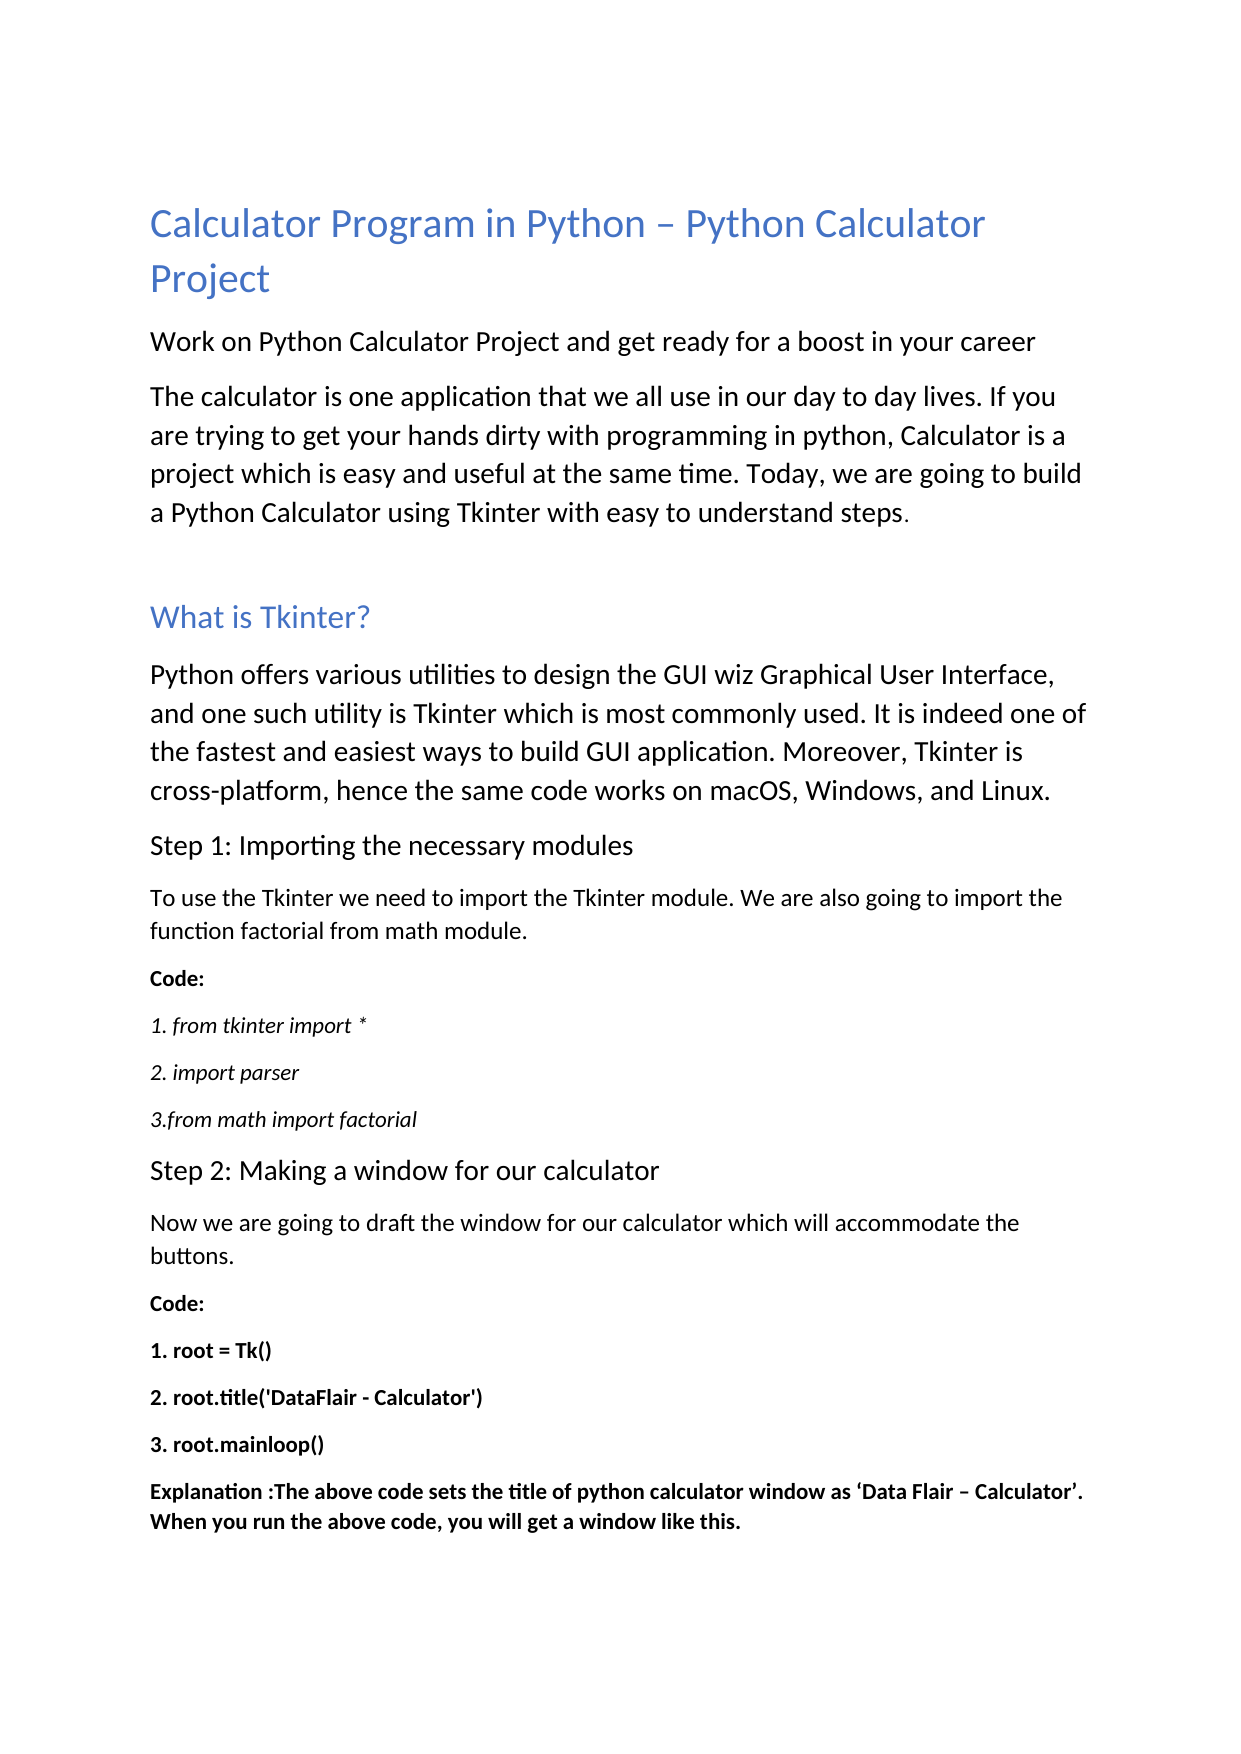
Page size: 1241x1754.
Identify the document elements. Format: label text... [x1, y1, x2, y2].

text 1. root = Tk() [150, 1336, 1090, 1364]
text 2. import parser [150, 1058, 1090, 1086]
text Calculator Program in Python – Python Calculator Project [150, 197, 1090, 303]
text Python offers various utilities to design the GUI wiz Graphical User Interface, and one such utility is Tkinter which is most commonly used. It is indeed one of the fastest and easiest ways to build GUI application. Moreover, Tkinter is cross-platform, hence the same code works on macOS, Windows, and Linux. [150, 656, 1090, 807]
text What is Tkinter? [150, 596, 1090, 636]
text The calculator is one application that we all use in our day to day lives. If you are trying to get your hands dirty with programming in python, Calculator is a project which is easy and useful at the same time. Today, we are going to build a Python Calculator using Tkinter with easy to understand steps. [150, 378, 1090, 529]
text Now we are going to draft the window for our calculator which will accommodate the buttons. [150, 1207, 1090, 1270]
text To use the Tkinter we need to import the Tkinter module. We are also going to import the function factorial from math module. [150, 882, 1090, 945]
text Code: [150, 1289, 1090, 1317]
text 2. root.title('DataFlair - Calculator') [150, 1383, 1090, 1411]
text Work on Python Calculator Project and get ready for a boost in your career [150, 323, 1090, 359]
text 3.from math import factorial [150, 1105, 1090, 1133]
text 1. from tkinter import * [150, 1011, 1090, 1039]
text Code: [150, 964, 1090, 992]
text Explanation :The above code sets the title of python calculator window as ‘Data Flair – Calculator’. When you run the above code, you will get a window like this. [150, 1477, 1090, 1535]
text Step 1: Importing the necessary modules [150, 827, 1090, 862]
text 3. root.mainloop() [150, 1430, 1090, 1458]
text Step 2: Making a window for our calculator [150, 1152, 1090, 1187]
